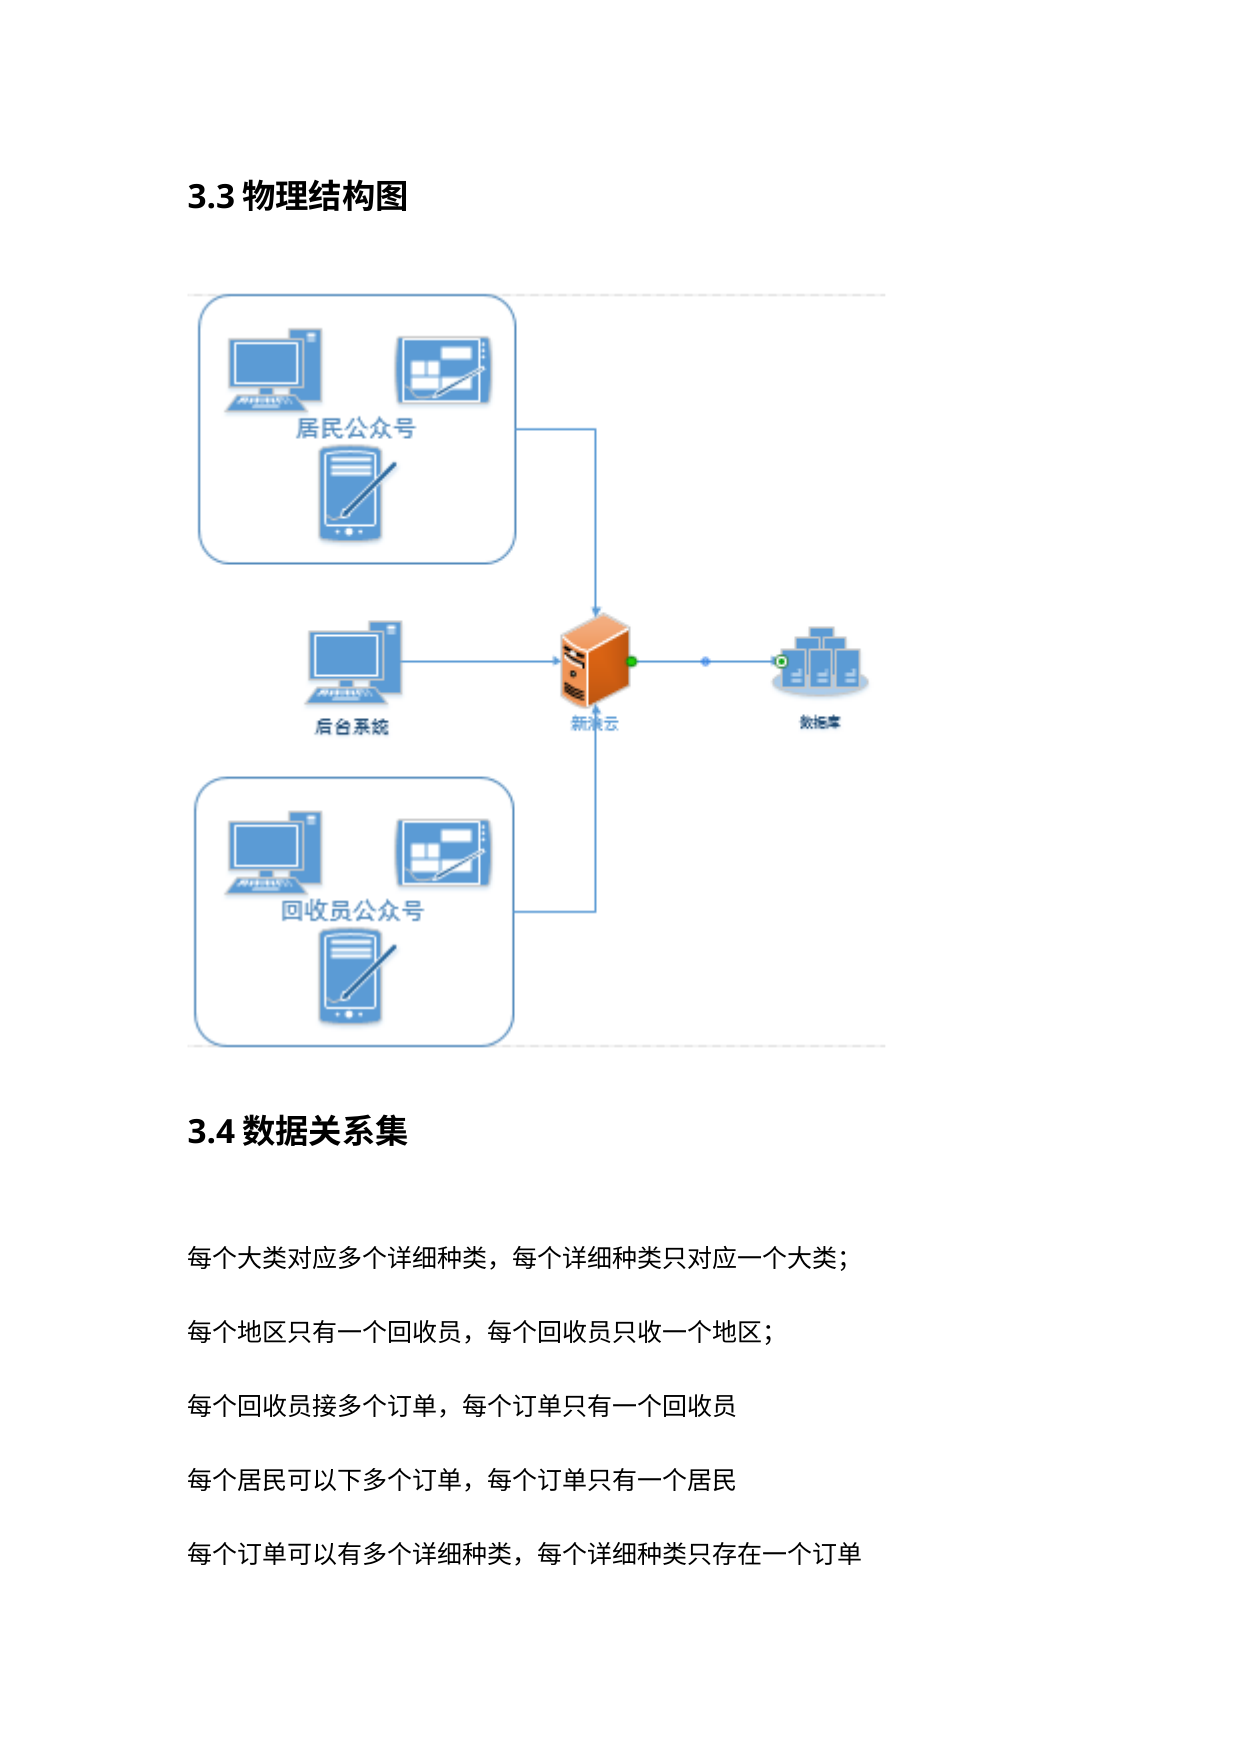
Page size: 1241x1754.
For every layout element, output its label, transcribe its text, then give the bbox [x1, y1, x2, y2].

subtitle 3.3物理结构图 [187, 162, 1053, 227]
text 每个大类对应多个详细种类，每个详细种类只对应一个大类； [187, 1224, 1053, 1289]
text 每个地区只有一个回收员，每个回收员只收一个地区； [187, 1298, 1053, 1363]
text 每个居民可以下多个订单，每个订单只有一个居民 [187, 1446, 1053, 1511]
text 每个订单可以有多个详细种类，每个详细种类只存在一个订单 [187, 1520, 1053, 1585]
picture [187, 289, 886, 1067]
text 每个回收员接多个订单，每个订单只有一个回收员 [187, 1372, 1053, 1437]
subtitle 3.4数据关系集 [187, 1096, 1053, 1161]
